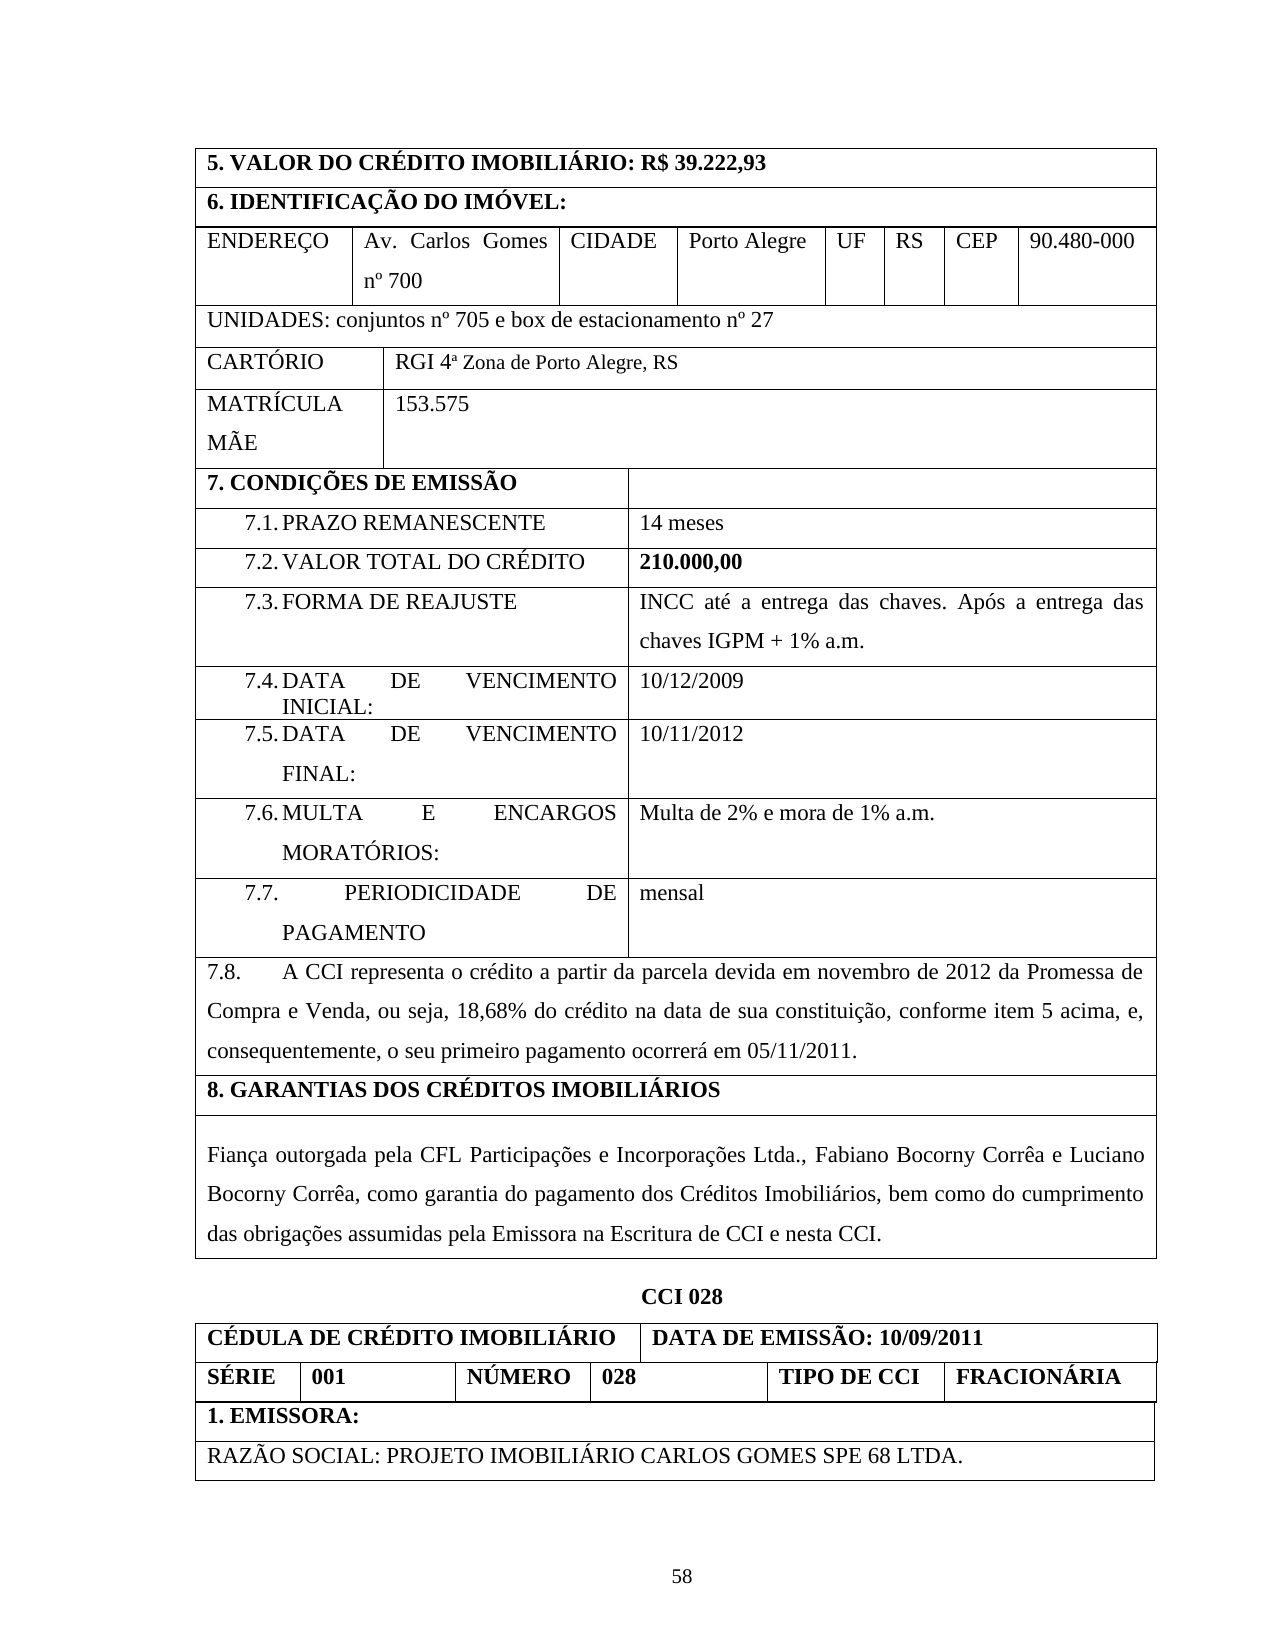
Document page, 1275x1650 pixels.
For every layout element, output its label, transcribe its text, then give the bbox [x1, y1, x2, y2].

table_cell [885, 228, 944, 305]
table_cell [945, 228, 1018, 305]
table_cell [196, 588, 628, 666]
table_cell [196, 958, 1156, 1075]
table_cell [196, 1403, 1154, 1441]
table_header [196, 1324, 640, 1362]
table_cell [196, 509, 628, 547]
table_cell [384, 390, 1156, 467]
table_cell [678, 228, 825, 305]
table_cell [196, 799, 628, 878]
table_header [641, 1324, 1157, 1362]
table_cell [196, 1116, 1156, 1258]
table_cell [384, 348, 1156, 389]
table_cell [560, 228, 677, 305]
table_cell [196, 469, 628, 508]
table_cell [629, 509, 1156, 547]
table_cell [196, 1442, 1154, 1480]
title CCI 028 [207, 1283, 1157, 1309]
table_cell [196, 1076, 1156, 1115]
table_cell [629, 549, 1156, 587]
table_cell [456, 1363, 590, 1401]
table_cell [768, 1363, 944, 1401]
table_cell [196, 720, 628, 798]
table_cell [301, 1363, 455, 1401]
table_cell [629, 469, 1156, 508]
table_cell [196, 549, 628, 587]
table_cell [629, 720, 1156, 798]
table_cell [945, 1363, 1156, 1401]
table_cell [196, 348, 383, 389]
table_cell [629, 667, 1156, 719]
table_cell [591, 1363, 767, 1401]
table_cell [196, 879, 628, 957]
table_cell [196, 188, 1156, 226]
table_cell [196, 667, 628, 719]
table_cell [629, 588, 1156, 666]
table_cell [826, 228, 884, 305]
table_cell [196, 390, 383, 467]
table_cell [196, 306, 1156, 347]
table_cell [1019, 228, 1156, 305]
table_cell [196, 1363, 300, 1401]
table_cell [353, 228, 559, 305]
table_cell 5. VALOR DO CRÉDITO IMOBILIÁRIO: R$ 39.222,93 [196, 149, 1156, 187]
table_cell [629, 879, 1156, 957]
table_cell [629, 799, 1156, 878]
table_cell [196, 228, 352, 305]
